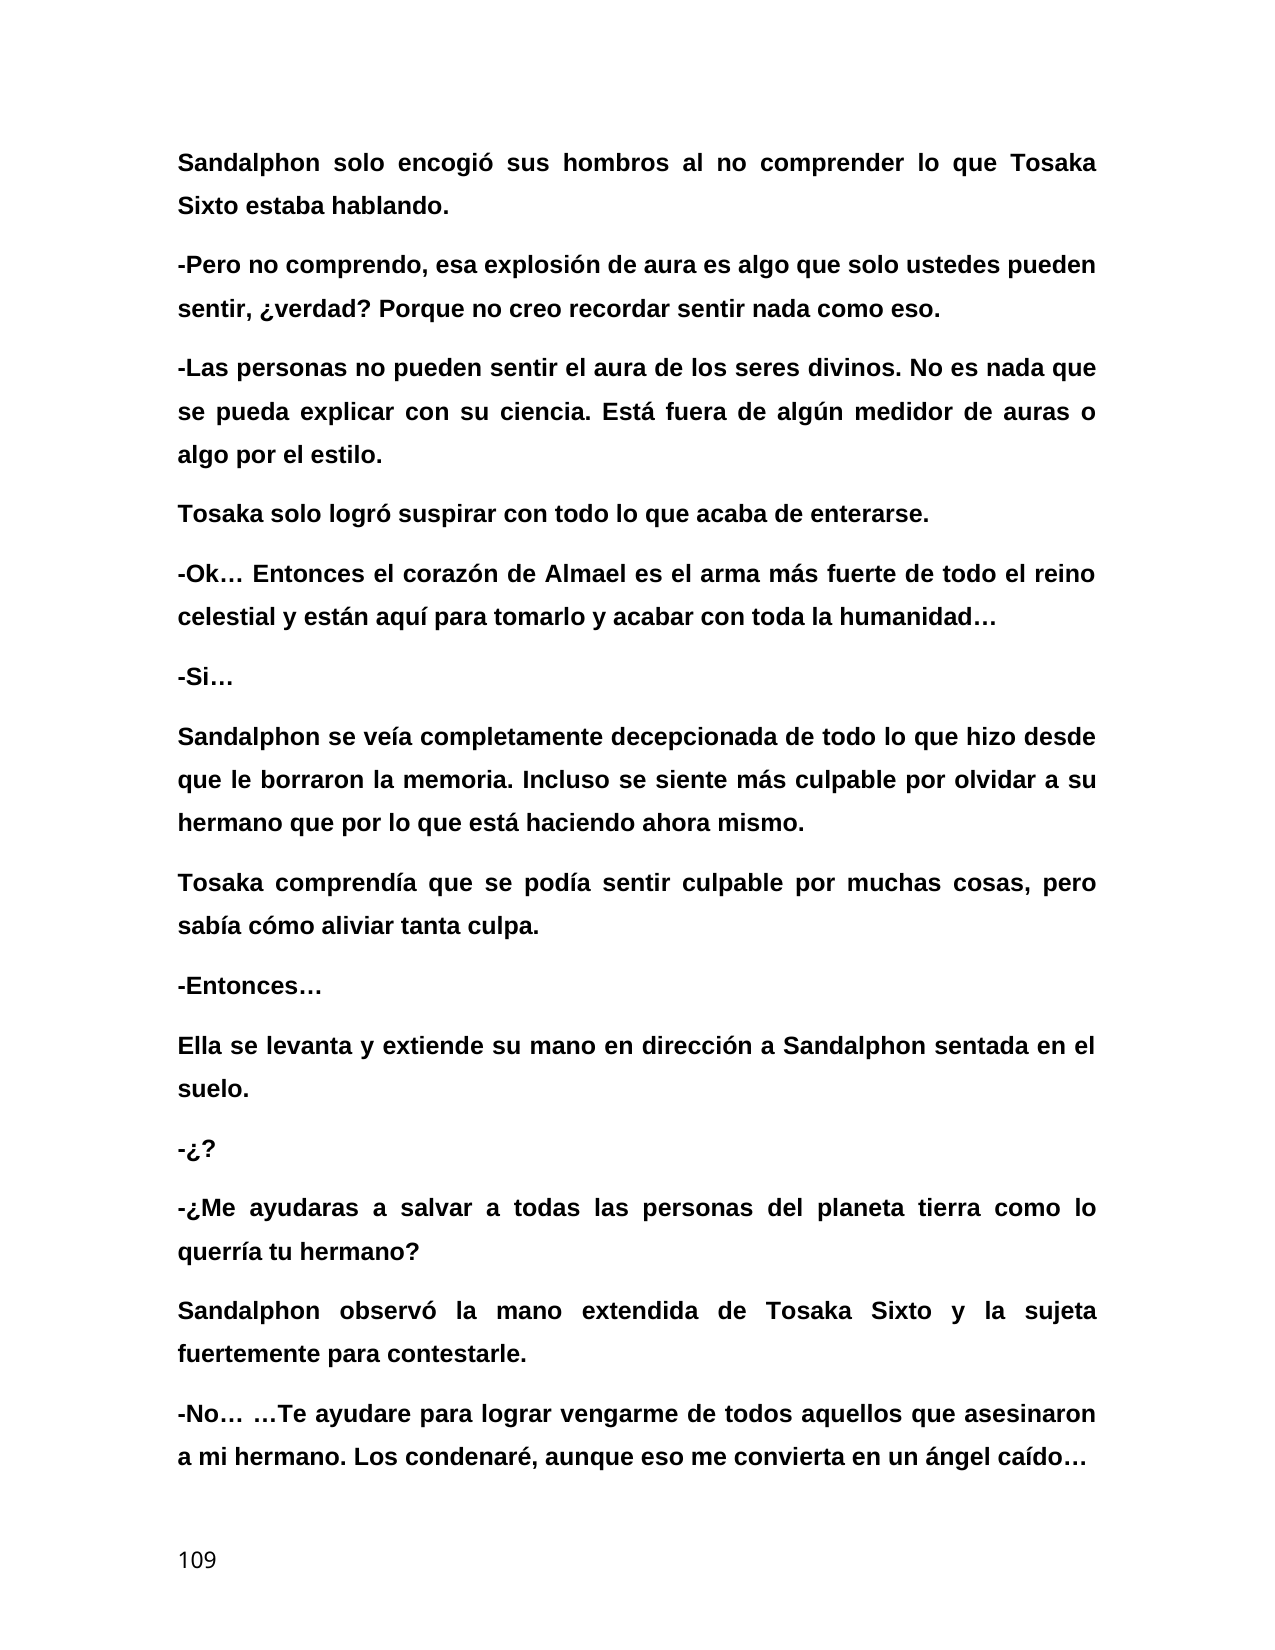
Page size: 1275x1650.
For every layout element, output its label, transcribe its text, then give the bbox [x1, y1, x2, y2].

text Sandalphon observó la mano extendida de Tosaka Sixto y la sujeta fuertemente para contestarle. [177, 1296, 1098, 1368]
text Tosaka solo logró suspirar con todo lo que acaba de enterarse. [177, 499, 1098, 528]
text Sandalphon se veía completamente decepcionada de todo lo que hizo desde que le borraron la memoria. Incluso se siente más culpable por olvidar a su hermano que por lo que está haciendo ahora mismo. [177, 722, 1098, 837]
text -No… …Te ayudare para lograr vengarme de todos aquellos que asesinaron a mi hermano. Los condenaré, aunque eso me convierta en un ángel caído… [177, 1399, 1098, 1471]
text -Ok… Entonces el corazón de Almael es el arma más fuerte de todo el reino celestial y están aquí para tomarlo y acabar con toda la humanidad… [177, 559, 1098, 631]
text -Pero no comprendo, esa explosión de aura es algo que solo ustedes pueden sentir, ¿verdad? Porque no creo recordar sentir nada como eso. [177, 251, 1098, 322]
text -Si… [177, 662, 1098, 691]
text -Las personas no pueden sentir el aura de los seres divinos. No es nada que se pueda explicar con su ciencia. Está fuera de algún medidor de auras o algo por el estilo. [177, 353, 1098, 468]
text Ella se levanta y extiende su mano en dirección a Sandalphon sentada en el suelo. [177, 1031, 1098, 1103]
text Sandalphon solo encogió sus hombros al no comprender lo que Tosaka Sixto estaba hablando. [177, 148, 1098, 219]
text Tosaka comprendía que se podía sentir culpable por muchas cosas, pero sabía cómo aliviar tanta culpa. [177, 868, 1098, 940]
text -Entonces… [177, 971, 1098, 1000]
text -¿Me ayudaras a salvar a todas las personas del planeta tierra como lo querría tu hermano? [177, 1193, 1098, 1265]
text -¿? [177, 1134, 1098, 1162]
